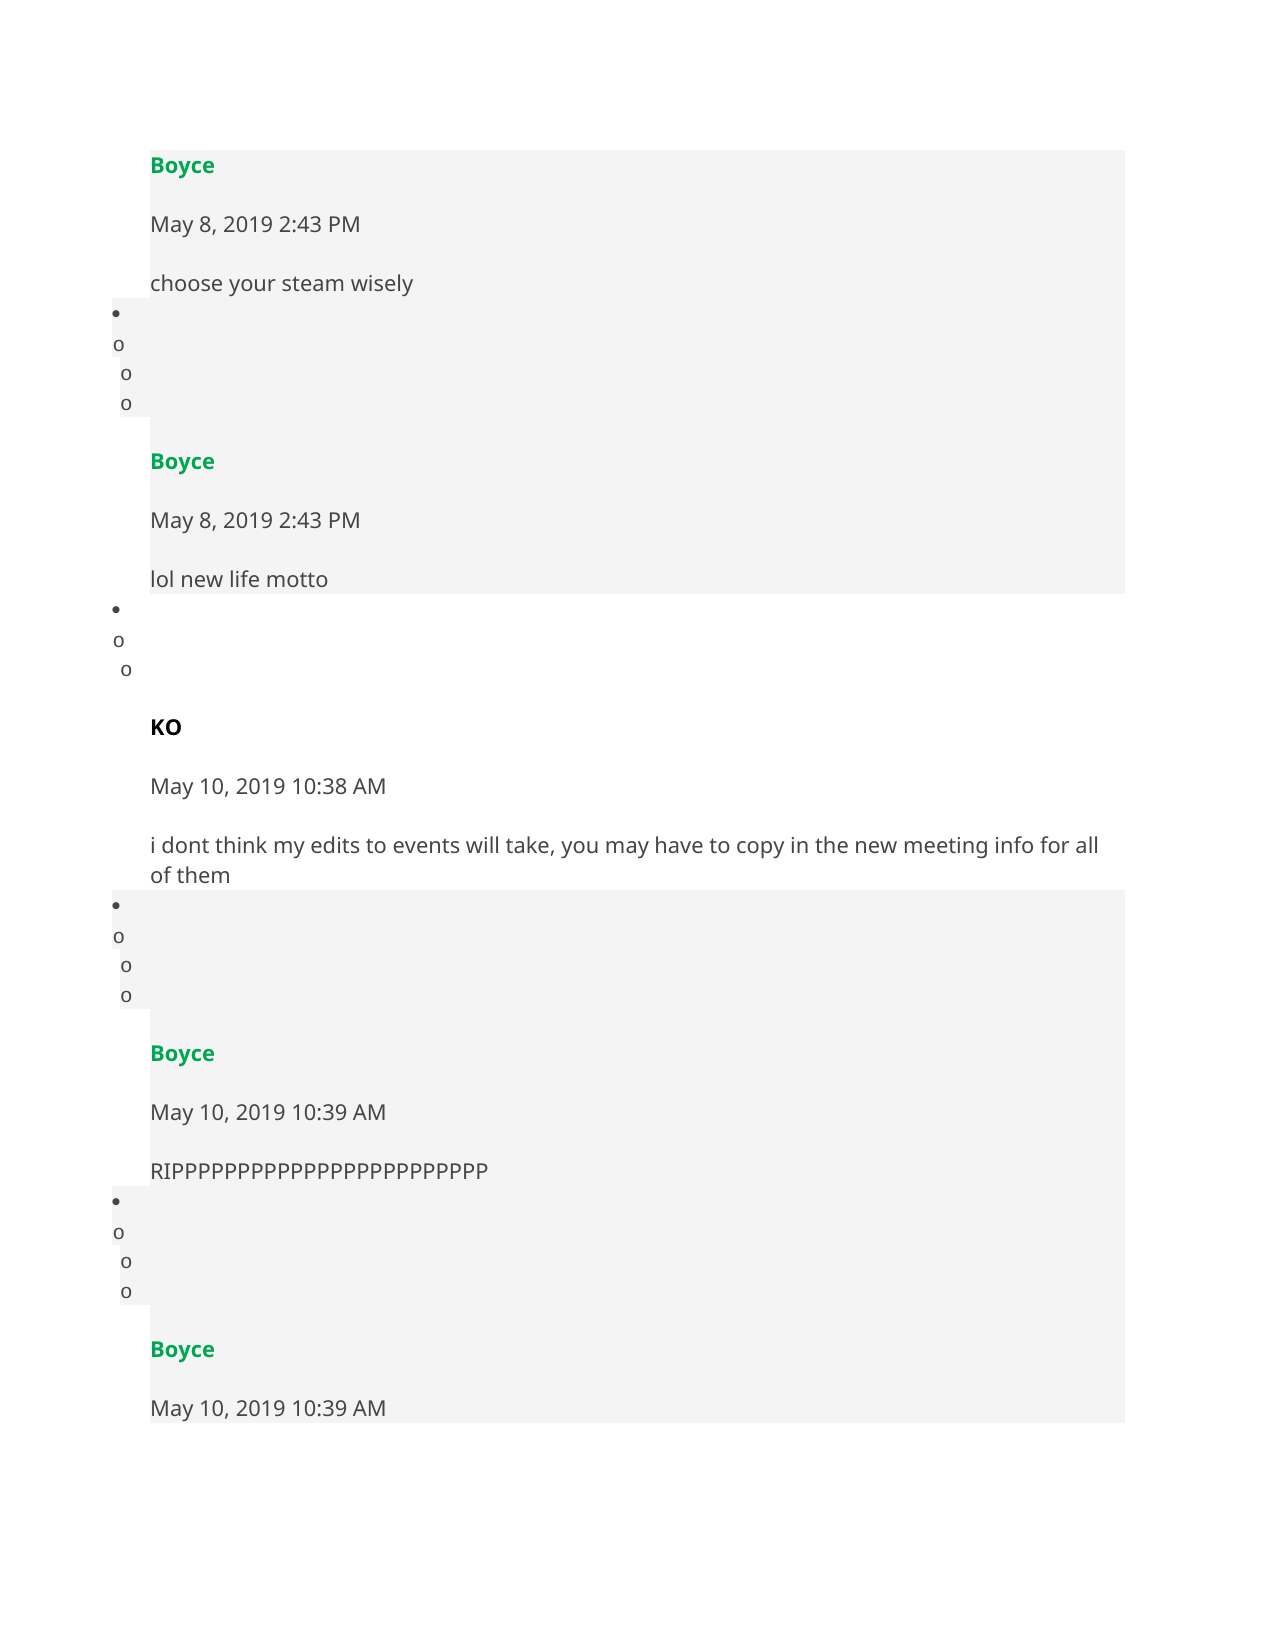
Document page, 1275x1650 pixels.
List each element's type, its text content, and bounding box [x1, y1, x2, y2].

text May 10, 2019 10:39 AM [150, 1393, 1125, 1423]
text choose your steam wisely [150, 268, 1125, 298]
text May 8, 2019 2:43 PM [150, 505, 1125, 535]
text Boyce [150, 1334, 1125, 1364]
text i dont think my edits to events will take, you may have to copy in the new meeting info for all of them [150, 830, 1125, 890]
text lol new life motto [150, 564, 1125, 594]
text Boyce [150, 150, 1125, 180]
text May 10, 2019 10:39 AM [150, 1097, 1125, 1127]
text KO [150, 712, 1125, 742]
text May 10, 2019 10:38 AM [150, 771, 1125, 801]
text Boyce [150, 1038, 1125, 1068]
text May 8, 2019 2:43 PM [150, 209, 1125, 239]
text RIPPPPPPPPPPPPPPPPPPPPPPPP [150, 1156, 1125, 1186]
text Boyce [150, 446, 1125, 476]
